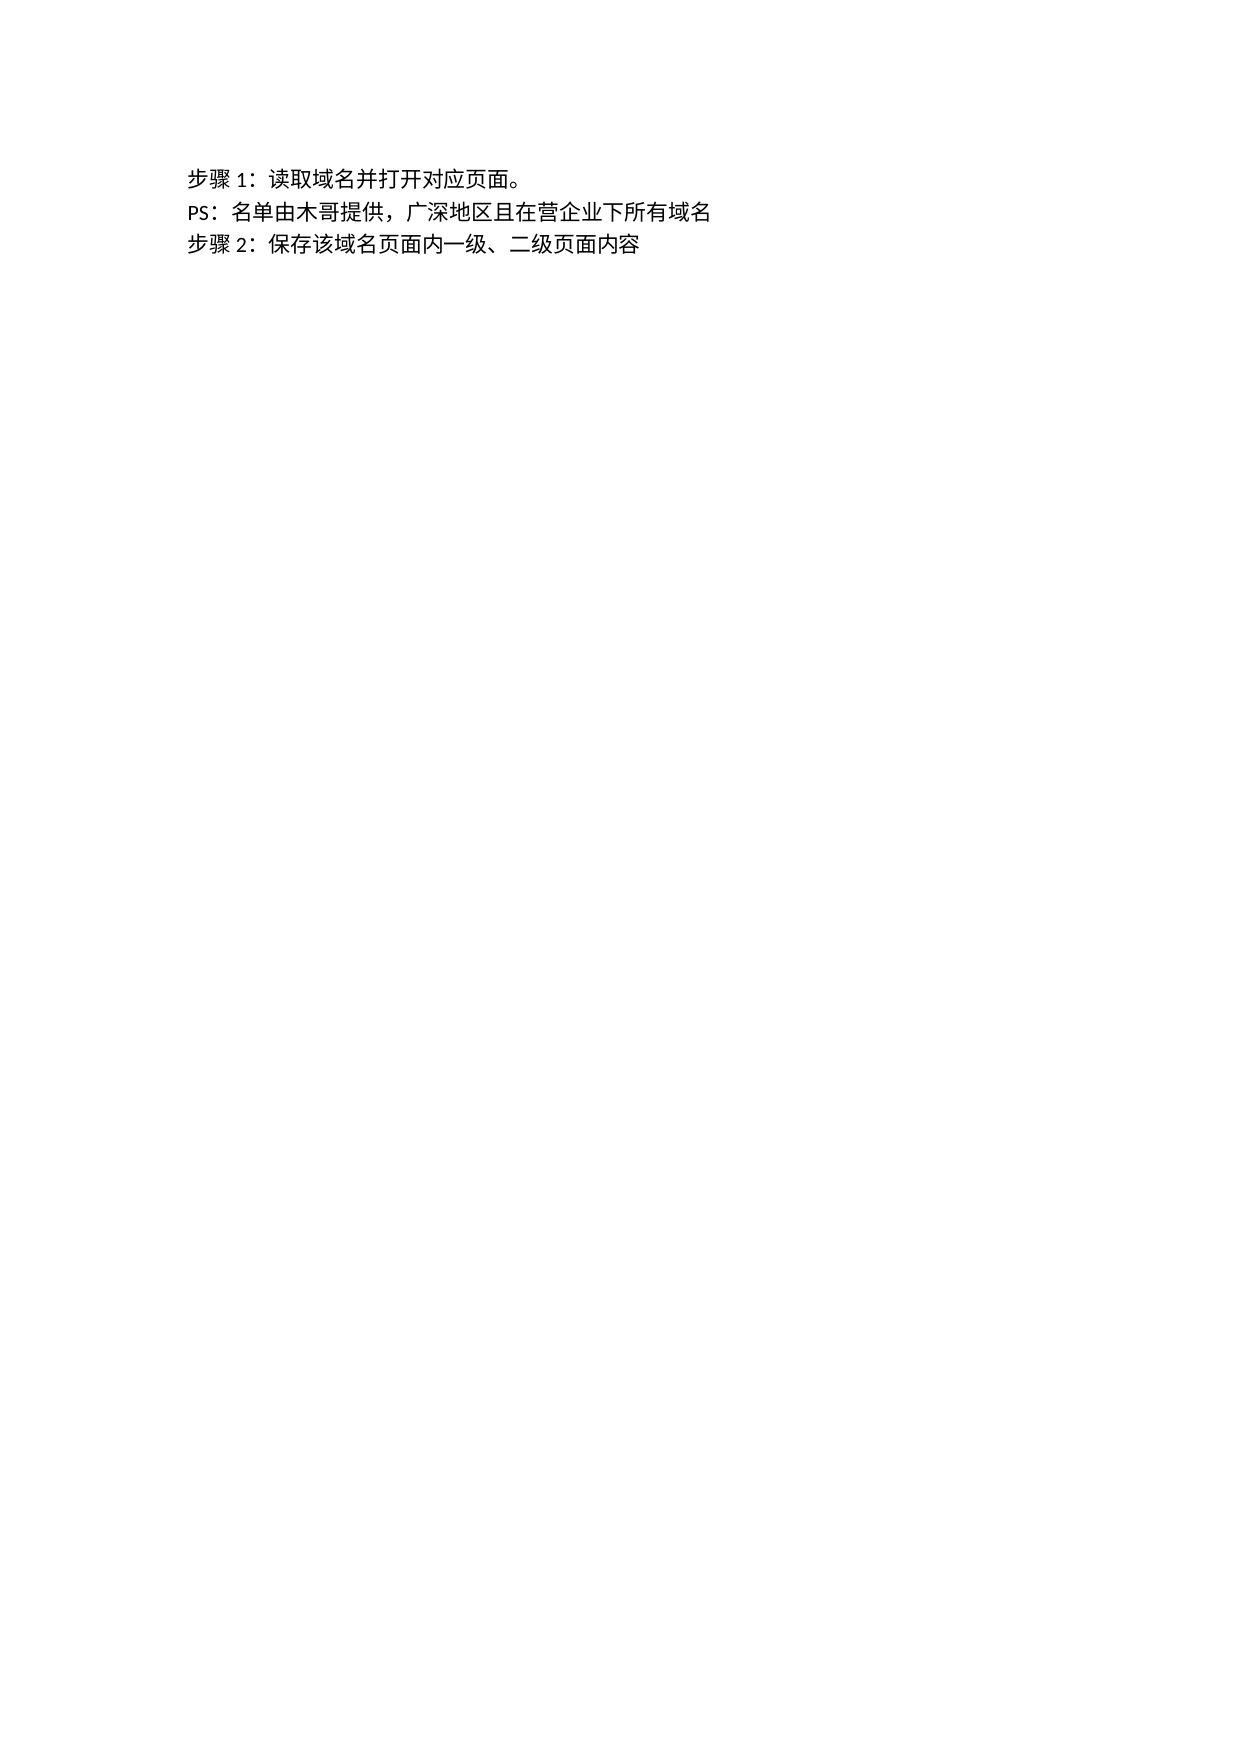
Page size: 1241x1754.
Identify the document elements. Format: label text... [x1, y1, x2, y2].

text 步骤1：读取域名并打开对应页面。 [187, 162, 1053, 194]
text 步骤2：保存该域名页面内一级、二级页面内容 [187, 227, 1053, 259]
text PS：名单由木哥提供，广深地区且在营企业下所有域名 [187, 194, 1053, 227]
